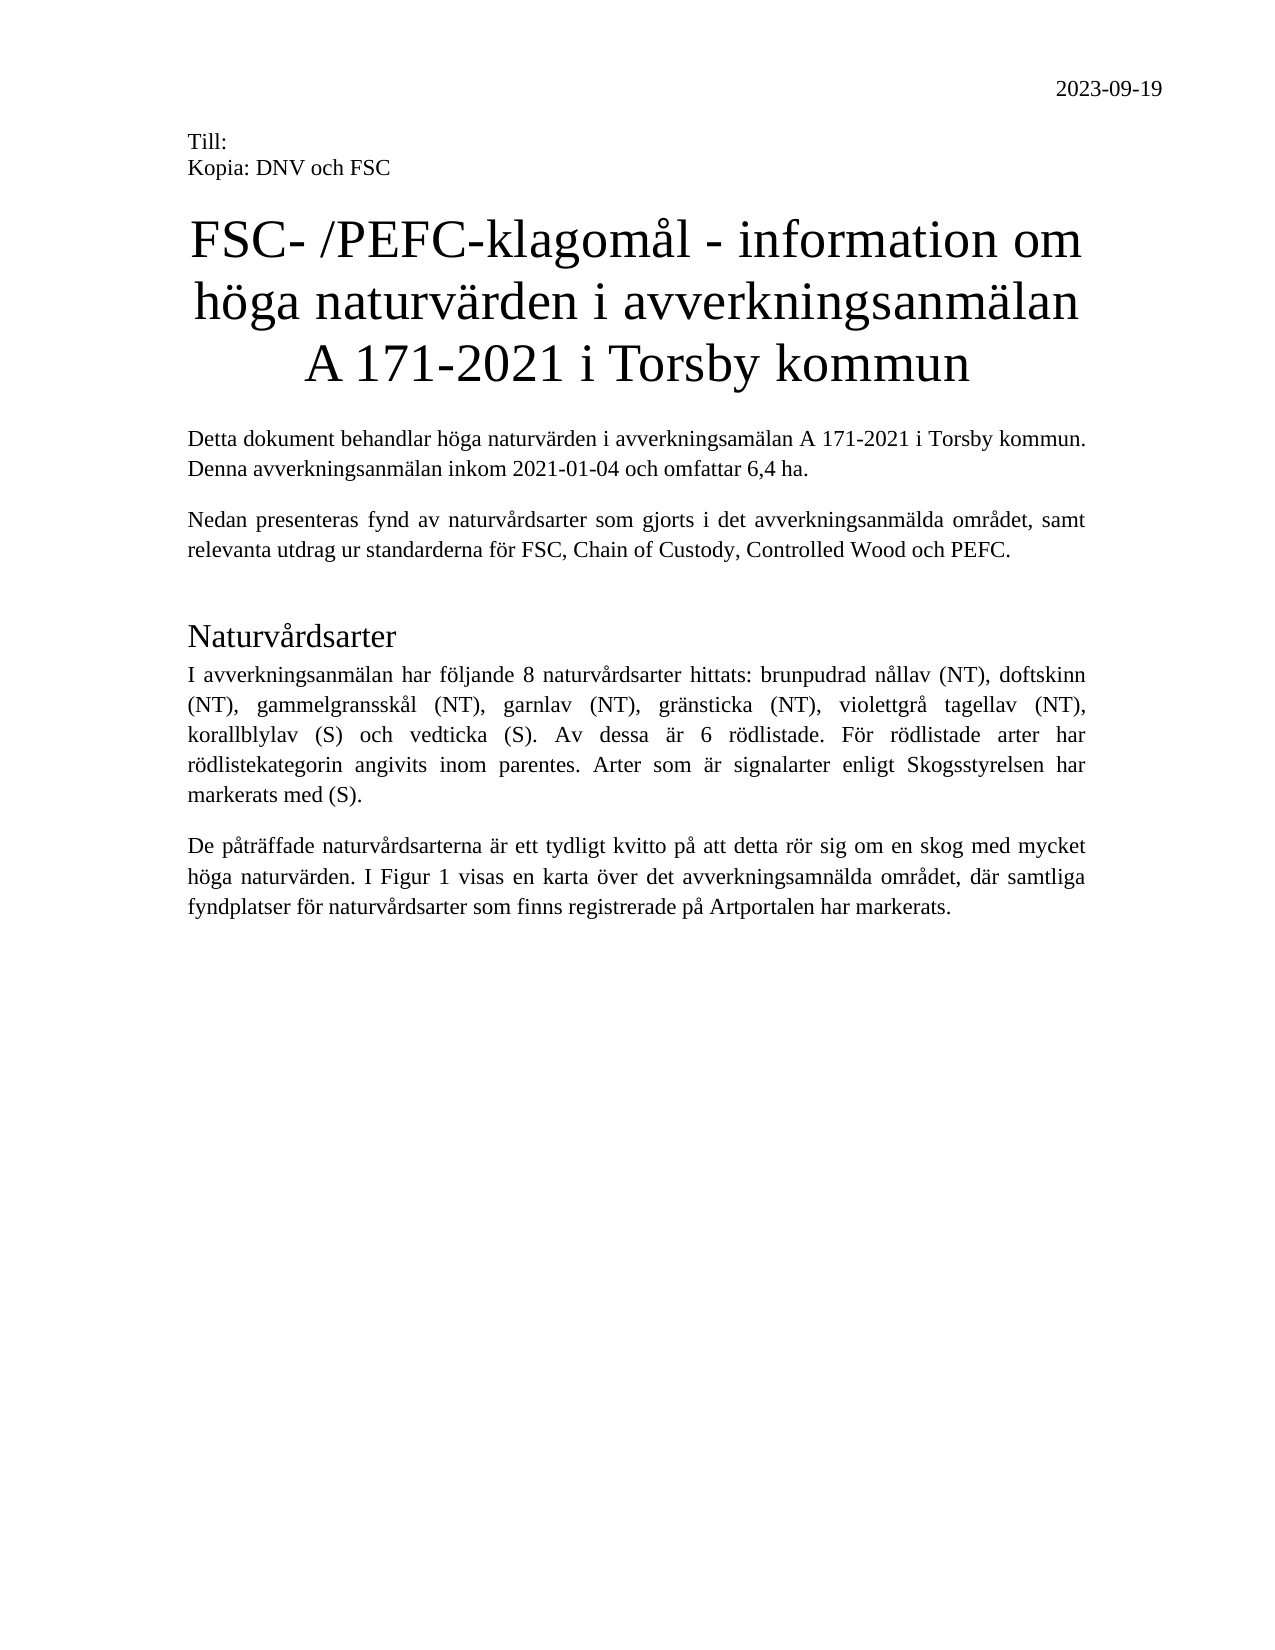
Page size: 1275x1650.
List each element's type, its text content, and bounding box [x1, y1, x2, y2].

text Nedan presenteras fynd av naturvårdsarter som gjorts i det avverkningsanmälda området, samt relevanta utdrag ur standarderna för FSC, Chain of Custody, Controlled Wood och PEFC. [187, 506, 1087, 563]
text Detta dokument behandlar höga naturvärden i avverkningsamälan A 171-2021 i Torsby kommun. Denna avverkningsanmälan inkom 2021-01-04 och omfattar 6,4 ha. [187, 425, 1087, 481]
text I avverkningsanmälan har följande 8 naturvårdsarter hittats: brunpudrad nållav (NT), doftskinn (NT), gammelgransskål (NT), garnlav (NT), gränsticka (NT), violettgrå tagellav (NT), korallblylav (S) och vedticka (S). Av dessa är 6 rödlistade. För rödlistade arter har rödlistekategorin angivits inom parentes. Arter som är signalarter enligt Skogsstyrelsen har markerats med (S). [187, 661, 1087, 808]
text De påträffade naturvårdsarterna är ett tydligt kvitto på att detta rör sig om en skog med mycket höga naturvärden. I Figur 1 visas en karta över det avverkningsamnälda området, där samtliga fyndplatser för naturvårdsarter som finns registrerade på Artportalen har markerats. [187, 832, 1087, 919]
subtitle Naturvårdsarter [187, 617, 1087, 655]
title FSC- /PEFC-klagomål - information om höga naturvärden i avverkningsanmälan A 171-2021 i Torsby kommun [187, 207, 1087, 394]
